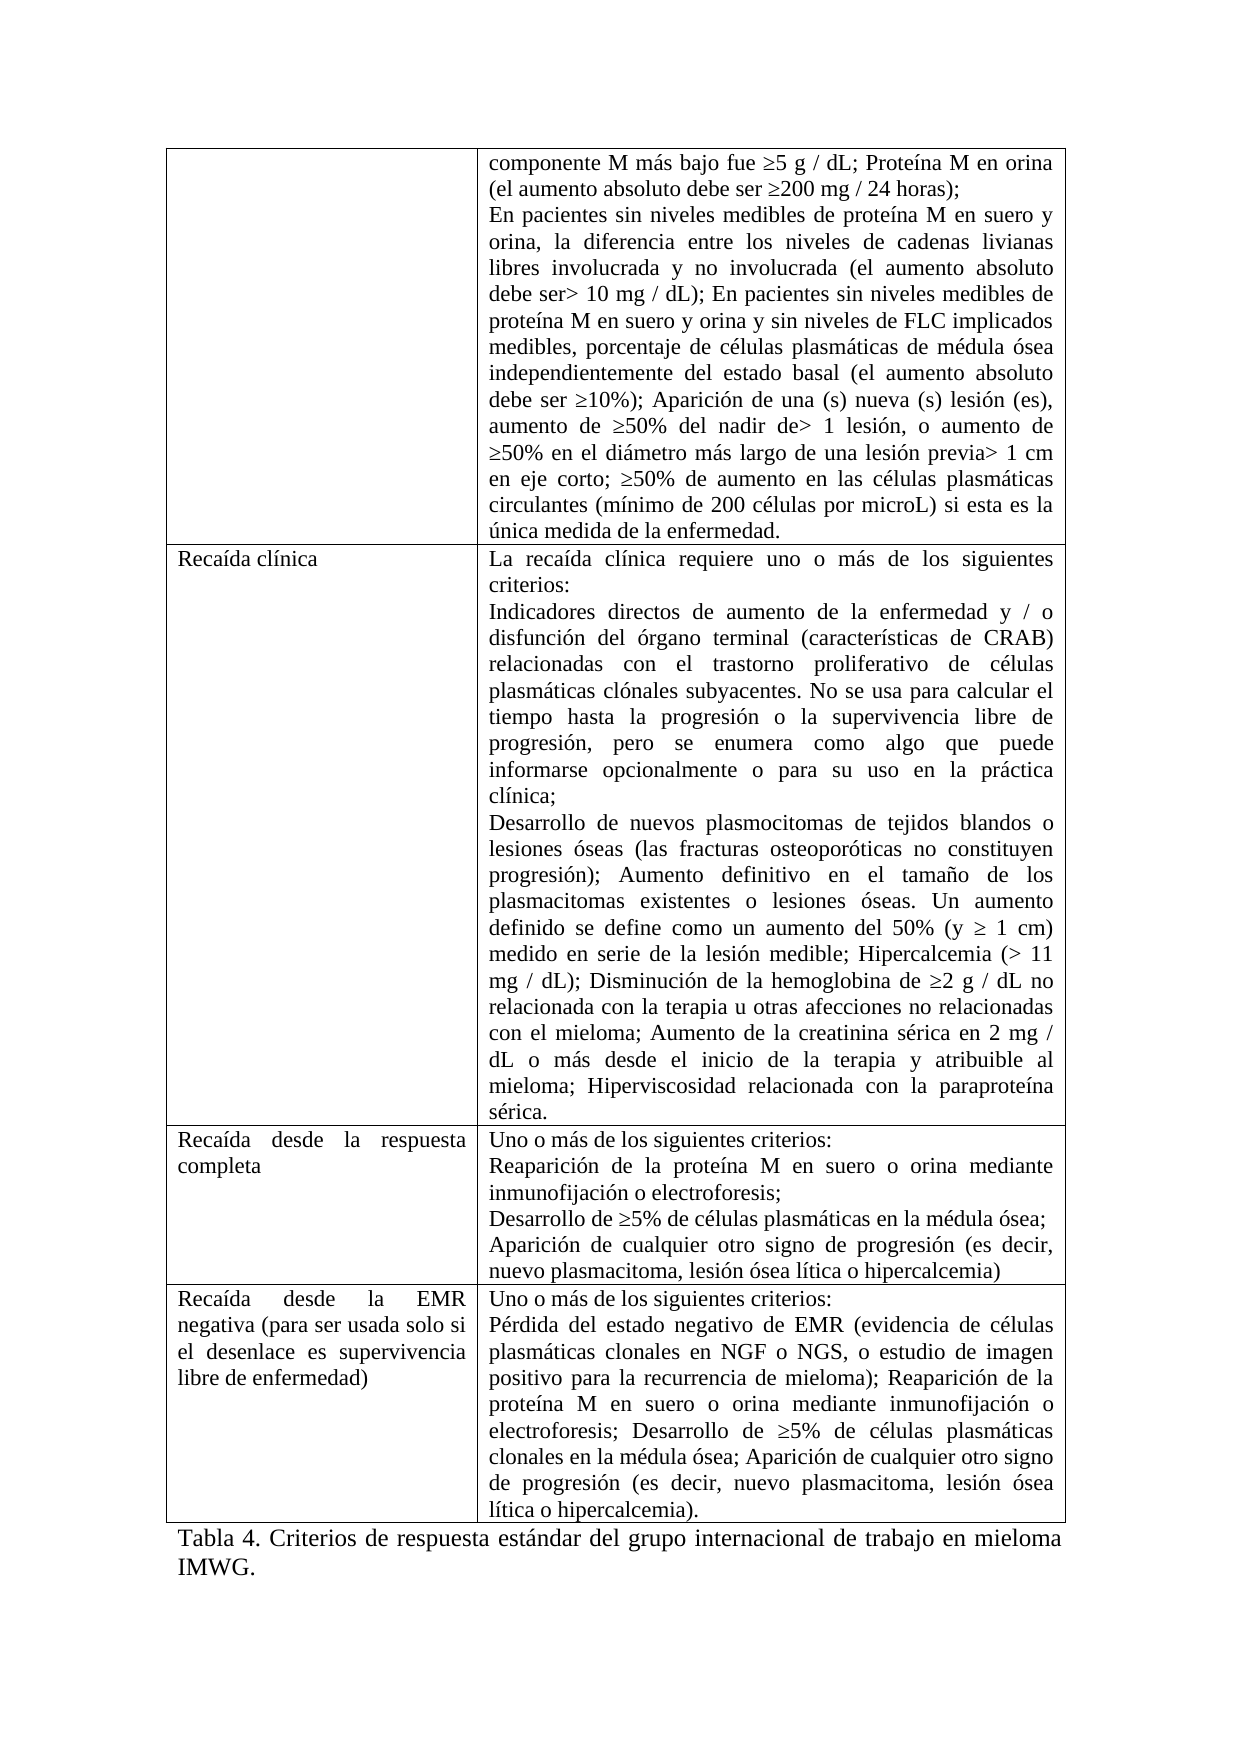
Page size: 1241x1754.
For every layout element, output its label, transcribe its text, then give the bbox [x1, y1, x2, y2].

text Tabla 4. Criterios de respuesta estándar del grupo internacional de trabajo en mieloma IMWG. [177, 1523, 1063, 1581]
table_cell Uno o más de los siguientes criterios: Pérdida del estado negativo de EMR (evidencia de células plasmáticas clonales en NGF o NGS, o estudio de imagen positivo para la recurrencia de mieloma); Reaparición de la proteína M en suero o orina mediante inmunofijación o electroforesis; Desarrollo de ≥5% de células plasmáticas clonales en la médula ósea; Aparición de cualquier otro signo de progresión (es decir, nuevo plasmacitoma, lesión ósea lítica o hipercalcemia). [478, 1285, 1065, 1522]
table_cell Recaída clínica [167, 545, 477, 1125]
table_cell Recaída desde la respuesta completa [167, 1126, 477, 1284]
table_cell Uno o más de los siguientes criterios: Reaparición de la proteína M en suero o orina mediante inmunofijación o electroforesis; Desarrollo de ≥5% de células plasmáticas en la médula ósea; Aparición de cualquier otro signo de progresión (es decir, nuevo plasmacitoma, lesión ósea lítica o hipercalcemia) [478, 1126, 1065, 1284]
table_cell Recaída desde la EMR negativa (para ser usada solo si el desenlace es supervivencia libre de enfermedad) [167, 1285, 477, 1522]
table_cell La recaída clínica requiere uno o más de los siguientes criterios: Indicadores directos de aumento de la enfermedad y / o disfunción del órgano terminal (características de CRAB) relacionadas con el trastorno proliferativo de células plasmáticas clónales subyacentes. No se usa para calcular el tiempo hasta la progresión o la supervivencia libre de progresión, pero se enumera como algo que puede informarse opcionalmente o para su uso en la práctica clínica; Desarrollo de nuevos plasmocitomas de tejidos blandos o lesiones óseas (las fracturas osteoporóticas no constituyen progresión); Aumento definitivo en el tamaño de los plasmacitomas existentes o lesiones óseas. Un aumento definido se define como un aumento del 50% (y ≥ 1 cm) medido en serie de la lesión medible; Hipercalcemia (> 11 mg / dL); Disminución de la hemoglobina de ≥2 g / dL no relacionada con la terapia u otras afecciones no relacionadas con el mieloma; Aumento de la creatinina sérica en 2 mg / dL o más desde el inicio de la terapia y atribuible al mieloma; Hiperviscosidad relacionada con la paraproteína sérica. [478, 545, 1065, 1125]
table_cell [478, 149, 1065, 544]
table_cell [167, 149, 477, 544]
